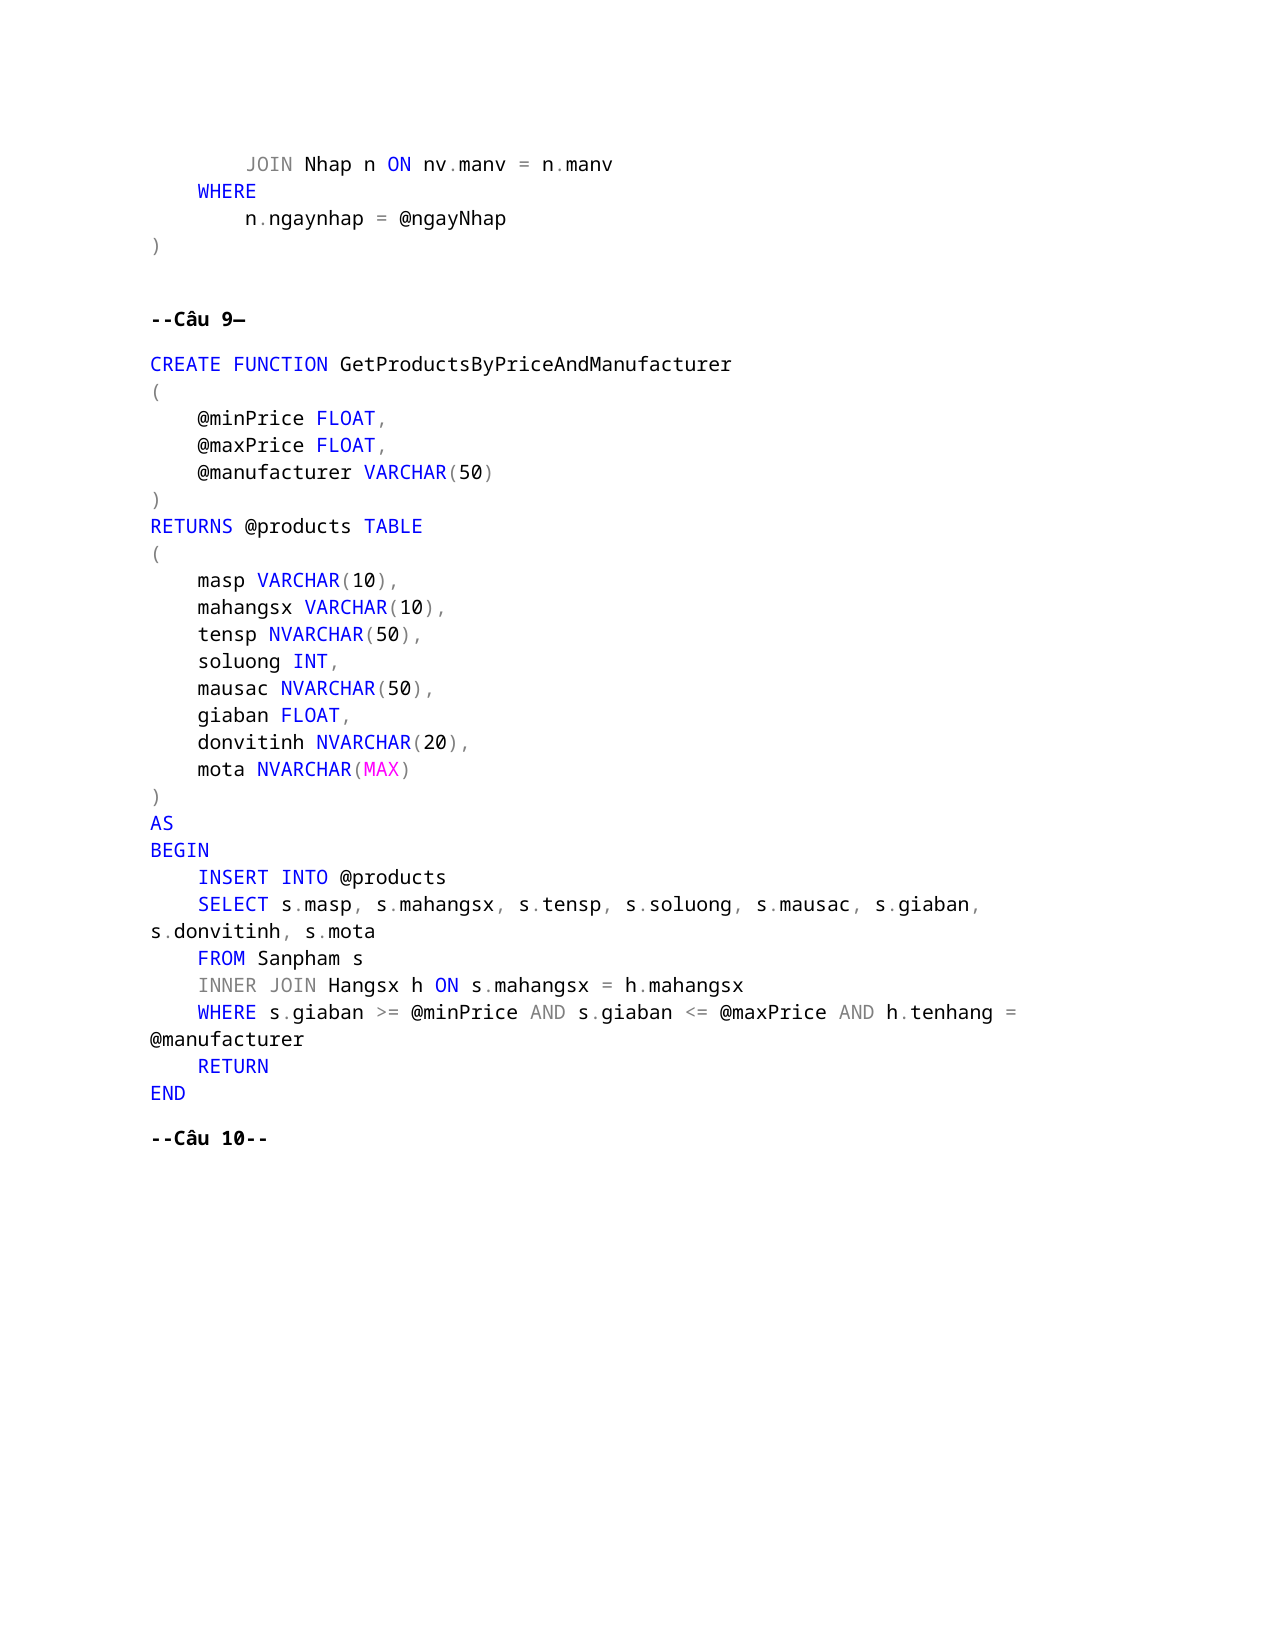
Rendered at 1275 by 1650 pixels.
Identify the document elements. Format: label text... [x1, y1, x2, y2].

text WHERE s.giaban >= @minPrice AND s.giaban <= @maxPrice AND h.tenhang = @manufacturer [150, 998, 1125, 1052]
text WHERE [150, 177, 1125, 204]
text n.ngaynhap = @ngayNhap [150, 204, 1125, 231]
text giaban FLOAT, [150, 701, 1125, 728]
text ) [150, 231, 1125, 258]
text ( [150, 377, 1125, 404]
text BEGIN [150, 836, 1125, 863]
text soluong INT, [150, 647, 1125, 674]
text SELECT s.masp, s.mahangsx, s.tensp, s.soluong, s.mausac, s.giaban, s.donvitinh, s.mota [150, 890, 1125, 944]
text --Câu 9— [150, 305, 1125, 332]
text mahangsx VARCHAR(10), [150, 593, 1125, 620]
text END [150, 1079, 1125, 1106]
text CREATE FUNCTION GetProductsByPriceAndManufacturer [150, 351, 1125, 377]
text donvitinh NVARCHAR(20), [150, 728, 1125, 755]
text RETURN [150, 1052, 1125, 1079]
text @minPrice FLOAT, [150, 404, 1125, 431]
text ) [150, 782, 1125, 809]
text masp VARCHAR(10), [150, 566, 1125, 593]
text --Câu 10-- [150, 1125, 1125, 1152]
text FROM Sanpham s [150, 944, 1125, 971]
text INSERT INTO @products [150, 863, 1125, 890]
text ( [150, 539, 1125, 566]
text @manufacturer VARCHAR(50) [150, 458, 1125, 485]
text AS [150, 809, 1125, 836]
text JOIN Nhap n ON nv.manv = n.manv [150, 150, 1125, 177]
text tensp NVARCHAR(50), [150, 620, 1125, 647]
text @maxPrice FLOAT, [150, 431, 1125, 458]
text INNER JOIN Hangsx h ON s.mahangsx = h.mahangsx [150, 971, 1125, 998]
text ) [150, 485, 1125, 512]
text RETURNS @products TABLE [150, 512, 1125, 539]
text mota NVARCHAR(MAX) [150, 755, 1125, 782]
text mausac NVARCHAR(50), [150, 674, 1125, 701]
